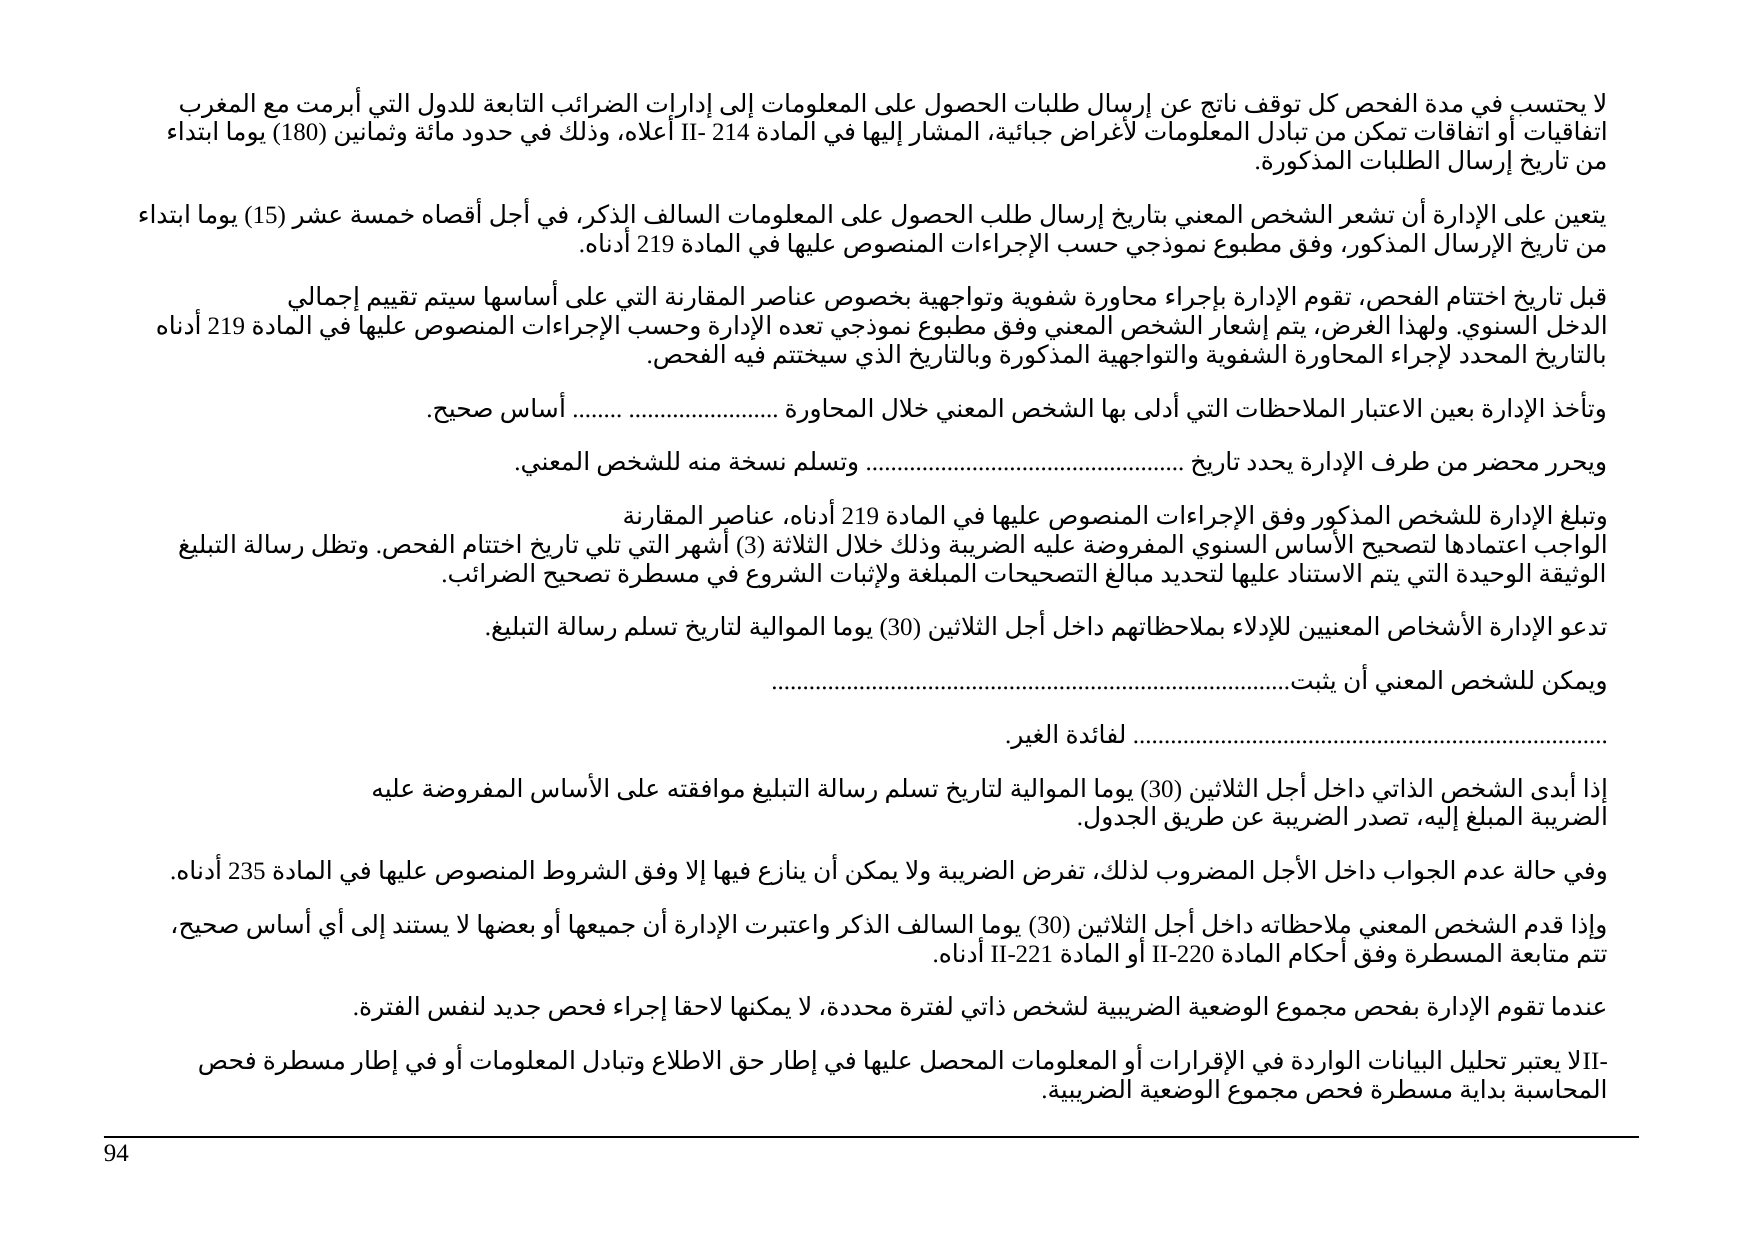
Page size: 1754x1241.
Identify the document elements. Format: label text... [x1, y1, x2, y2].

text ............................................................................ لفائدة الغير. [135, 720, 1608, 749]
text ويحرر محضر من طرف الإدارة يحدد تاريخ ................................................... وتسلم نسخة منه للشخص المعني. [135, 447, 1608, 476]
text قبل تاريخ اختتام الفحص، تقوم الإدارة بإجراء محاورة شفوية وتواجهية بخصوص عناصر المقارنة التي على أساسها سيتم تقييم إجمالي الدخل السنوي. ولهذا الغرض، يتم إشعار الشخص المعني وفق مطبوع نموذجي تعده الإدارة وحسب الإجراءات المنصوص عليها في المادة 219 أدناه بالتاريخ المحدد لإجراء المحاورة الشفوية والتواجهية المذكورة وبالتاريخ الذي سيختتم فيه الفحص. [135, 282, 1608, 369]
text وتبلغ الإدارة للشخص المذكور وفق الإجراءات المنصوص عليها في المادة 219 أدناه، عناصر المقارنة الواجب اعتمادها لتصحيح الأساس السنوي المفروضة عليه الضريبة وذلك خلال الثلاثة (3) أشهر التي تلي تاريخ اختتام الفحص. وتظل رسالة التبليغ الوثيقة الوحيدة التي يتم الاستناد عليها لتحديد مبالغ التصحيحات المبلغة ولإثبات الشروع في مسطرة تصحيح الضرائب. [135, 501, 1608, 587]
text لا يحتسب في مدة الفحص كل توقف ناتج عن إرسال طلبات الحصول على المعلومات إلى إدارات الضرائب التابعة للدول التي أبرمت مع المغرب اتفاقيات أو اتفاقات تمكن من تبادل المعلومات لأغراض جبائية، المشار إليها في المادة 214 -II أعلاه، وذلك في حدود مائة وثمانين (180) يوما ابتداء من تاريخ إرسال الطلبات المذكورة. [135, 89, 1608, 175]
text إذا أبدى الشخص الذاتي داخل أجل الثلاثين (30) يوما الموالية لتاريخ تسلم رسالة التبليغ موافقته على الأساس المفروضة عليه الضريبة المبلغ إليه، تصدر الضريبة عن طريق الجدول. [135, 774, 1608, 831]
text تدعو الإدارة الأشخاص المعنيين للإدلاء بملاحظاتهم داخل أجل الثلاثين (30) يوما الموالية لتاريخ تسلم رسالة التبليغ. [135, 612, 1608, 641]
text ويمكن للشخص المعني أن يثبت................................................................................... [135, 666, 1608, 695]
text وفي حالة عدم الجواب داخل الأجل المضروب لذلك، تفرض الضريبة ولا يمكن أن ينازع فيها إلا وفق الشروط المنصوص عليها في المادة 235 أدناه. [135, 856, 1608, 885]
text وإذا قدم الشخص المعني ملاحظاته داخل أجل الثلاثين (30) يوما السالف الذكر واعتبرت الإدارة أن جميعها أو بعضها لا يستند إلى أي أساس صحيح، تتم متابعة المسطرة وفق أحكام المادة 220-II أو المادة 221-II أدناه. [135, 910, 1608, 967]
text -IIلا يعتبر تحليل البيانات الواردة في الإقرارات أو المعلومات المحصل عليها في إطار حق الاطلاع وتبادل المعلومات أو في إطار مسطرة فحص المحاسبة بداية مسطرة فحص مجموع الوضعية الضريبية. [135, 1046, 1608, 1104]
text يتعين على الإدارة أن تشعر الشخص المعني بتاريخ إرسال طلب الحصول على المعلومات السالف الذكر، في أجل أقصاه خمسة عشر (15) يوما ابتداء من تاريخ الإرسال المذكور، وفق مطبوع نموذجي حسب الإجراءات المنصوص عليها في المادة 219 أدناه. [135, 200, 1608, 257]
text وتأخذ الإدارة بعين الاعتبار الملاحظات التي أدلى بها الشخص المعني خلال المحاورة ........................ ........ أساس صحيح. [135, 394, 1608, 422]
text عندما تقوم الإدارة بفحص مجموع الوضعية الضريبية لشخص ذاتي لفترة محددة، لا يمكنها لاحقا إجراء فحص جديد لنفس الفترة. [135, 992, 1608, 1021]
